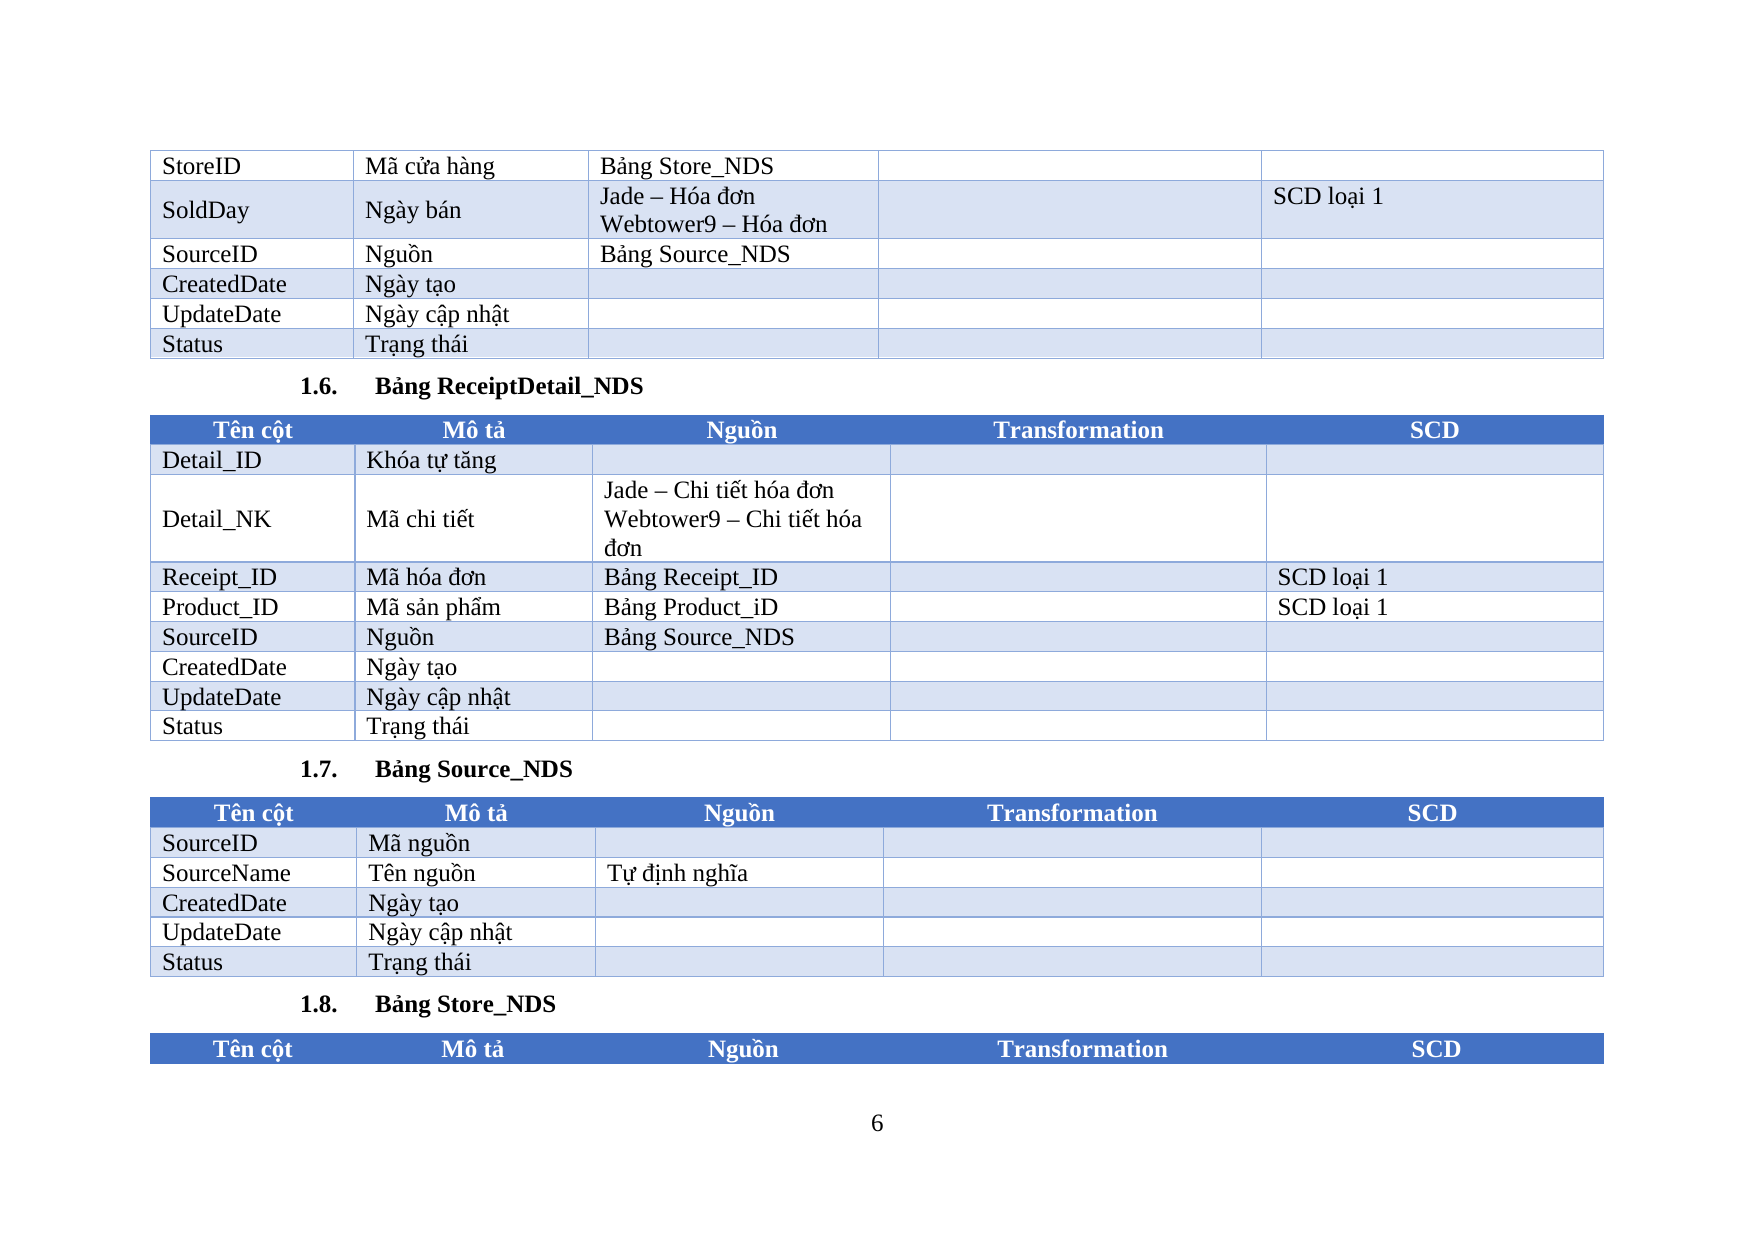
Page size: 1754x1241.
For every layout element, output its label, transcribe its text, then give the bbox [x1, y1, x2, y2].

table_cell [879, 269, 1261, 298]
table_cell Receipt_ID [151, 563, 354, 591]
table_cell Status [151, 947, 356, 976]
table_header Nguồn [593, 416, 890, 444]
table_cell [884, 828, 1261, 857]
table_cell [884, 947, 1261, 976]
table_cell Ngày cập nhật [354, 299, 588, 328]
table_cell [891, 592, 1266, 621]
table_cell [1262, 329, 1603, 357]
table_cell Mã nguồn [357, 828, 595, 857]
table_cell Mã cửa hàng [354, 151, 588, 180]
table_cell CreatedDate [151, 888, 356, 916]
table_cell SourceID [151, 828, 356, 857]
table_cell CreatedDate [151, 652, 354, 681]
table_cell SCD loại 1 [1262, 181, 1603, 238]
table_cell [1262, 888, 1603, 916]
table_header Mô tả [357, 798, 595, 827]
table_cell [589, 269, 878, 298]
table_cell [879, 181, 1261, 238]
table_cell [879, 151, 1261, 180]
table_cell SourceID [151, 622, 354, 651]
table_cell Ngày tạo [354, 269, 588, 298]
table_cell [1262, 299, 1603, 328]
table_cell [593, 682, 890, 710]
list Bảng Source_NDS [300, 754, 1604, 782]
table_cell Jade – Chi tiết hóa đơn Webtower9 – Chi tiết hóa đơn [593, 475, 890, 561]
table_cell [1262, 239, 1603, 268]
table_cell Mã sản phẩm [356, 592, 592, 621]
table_cell SourceID [151, 239, 353, 268]
table_cell [891, 622, 1266, 651]
table_header Mô tả [355, 1034, 590, 1063]
table_header Tên cột [151, 1034, 354, 1063]
table_cell Trạng thái [357, 947, 595, 976]
table_cell [1267, 475, 1603, 561]
table_cell Tự định nghĩa [596, 858, 883, 887]
table_cell [891, 652, 1266, 681]
table_cell Tên nguồn [357, 858, 595, 887]
table_cell [891, 475, 1266, 561]
table_cell SourceName [151, 858, 356, 887]
table_cell UpdateDate [151, 682, 354, 710]
table_cell Trạng thái [356, 711, 592, 740]
table_cell [884, 888, 1261, 916]
table_cell Status [151, 329, 353, 357]
table_cell SoldDay [151, 181, 353, 238]
table_cell SCD loại 1 [1267, 592, 1603, 621]
table_header SCD [1262, 798, 1603, 827]
table_cell [1267, 711, 1603, 740]
table_cell [589, 299, 878, 328]
table_cell Nguồn [356, 622, 592, 651]
table_header SCD [1267, 416, 1603, 444]
table_cell Bảng Receipt_ID [593, 563, 890, 591]
table_cell [879, 329, 1261, 357]
table_cell UpdateDate [151, 918, 356, 946]
list Bảng ReceiptDetail_NDS [300, 371, 1604, 400]
table_header Tên cột [151, 416, 354, 444]
table_header Tên cột [151, 798, 356, 827]
table_cell UpdateDate [151, 299, 353, 328]
table_cell [1267, 682, 1603, 710]
table_cell [884, 858, 1261, 887]
list Bảng Store_NDS [300, 989, 1604, 1018]
table_cell [596, 888, 883, 916]
table_cell Jade – Hóa đơn Webtower9 – Hóa đơn [589, 181, 878, 238]
table_cell Ngày tạo [357, 888, 595, 916]
table_cell Mã chi tiết [356, 475, 592, 561]
table_cell [891, 563, 1266, 591]
table_cell Ngày bán [354, 181, 588, 238]
table_cell [879, 239, 1261, 268]
table_cell Bảng Product_iD [593, 592, 890, 621]
table_cell Detail_ID [151, 445, 354, 474]
table_cell [1262, 947, 1603, 976]
table_cell [1262, 151, 1603, 180]
table_cell Nguồn [354, 239, 588, 268]
table_header Transformation [896, 1034, 1269, 1063]
table_cell [891, 711, 1266, 740]
table_cell Ngày tạo [356, 652, 592, 681]
table_cell [884, 918, 1261, 946]
table_cell Ngày cập nhật [357, 918, 595, 946]
table_cell [891, 445, 1266, 474]
table_cell Ngày cập nhật [356, 682, 592, 710]
table_cell [593, 711, 890, 740]
table_header SCD [1270, 1034, 1603, 1063]
table_cell [1267, 445, 1603, 474]
table_cell [891, 682, 1266, 710]
table_cell [1262, 918, 1603, 946]
table_cell [1262, 828, 1603, 857]
table_cell [596, 828, 883, 857]
table_cell [1262, 269, 1603, 298]
table_cell Bảng Store_NDS [589, 151, 878, 180]
table_header Mô tả [356, 416, 592, 444]
table_cell Detail_NK [151, 475, 354, 561]
table_cell [589, 329, 878, 357]
table_cell [596, 918, 883, 946]
table_header Nguồn [596, 798, 883, 827]
table_cell Bảng Source_NDS [593, 622, 890, 651]
table_cell [1267, 652, 1603, 681]
table_cell [879, 299, 1261, 328]
table_cell Product_ID [151, 592, 354, 621]
table_cell Bảng Source_NDS [589, 239, 878, 268]
table_cell SCD loại 1 [1267, 563, 1603, 591]
table_cell Mã hóa đơn [356, 563, 592, 591]
table_cell CreatedDate [151, 269, 353, 298]
table_cell [1262, 858, 1603, 887]
table_cell [1267, 622, 1603, 651]
table_cell Status [151, 711, 354, 740]
table_header Nguồn [591, 1034, 895, 1063]
table_cell [596, 947, 883, 976]
table_cell Trạng thái [354, 329, 588, 357]
table_header Transformation [891, 416, 1266, 444]
table_header Transformation [884, 798, 1261, 827]
table_cell Khóa tự tăng [356, 445, 592, 474]
table_cell [593, 652, 890, 681]
table_cell [593, 445, 890, 474]
table_cell StoreID [151, 151, 353, 180]
